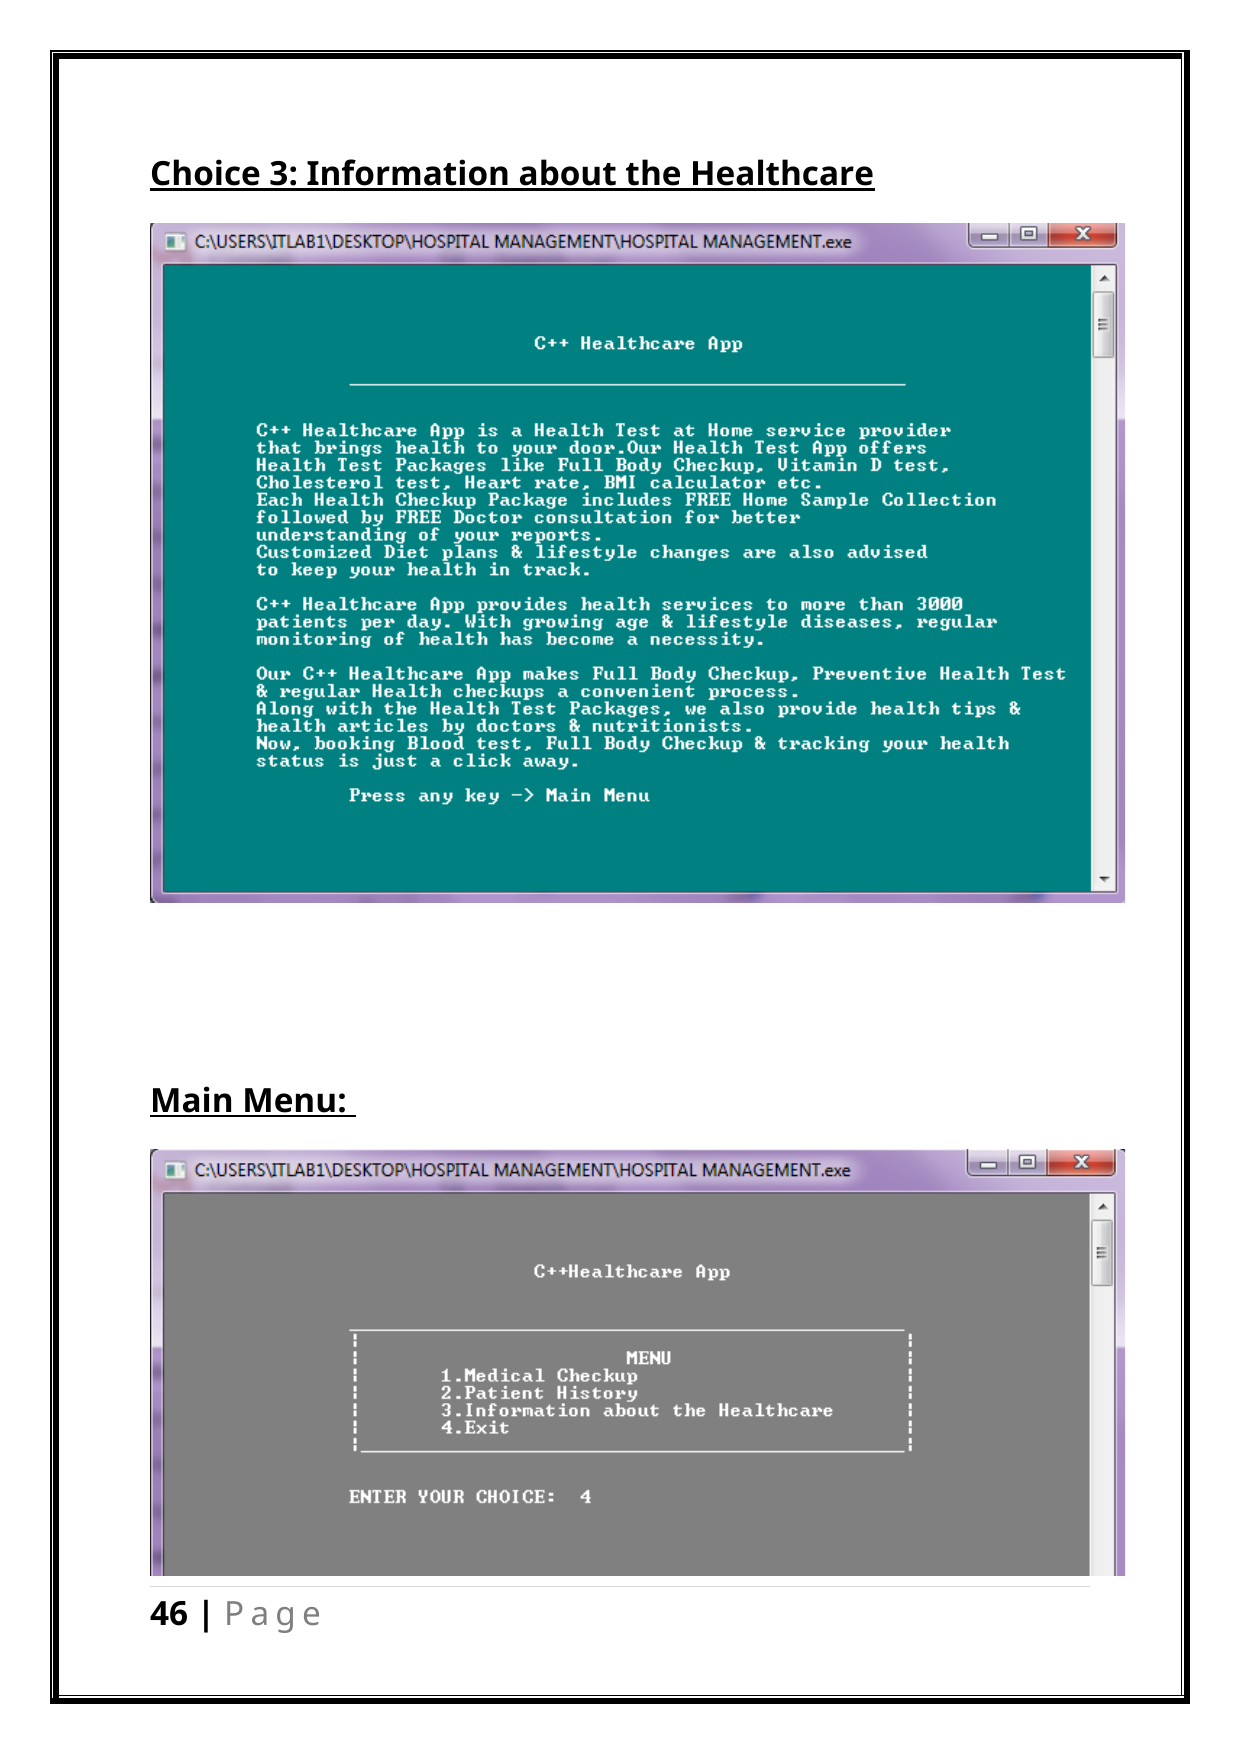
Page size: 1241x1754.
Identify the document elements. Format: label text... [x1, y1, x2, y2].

picture [150, 223, 1125, 903]
text Main Menu: [150, 1077, 1090, 1122]
text Choice 3: Information about the Healthcare [150, 150, 1090, 195]
picture [150, 1149, 1125, 1576]
